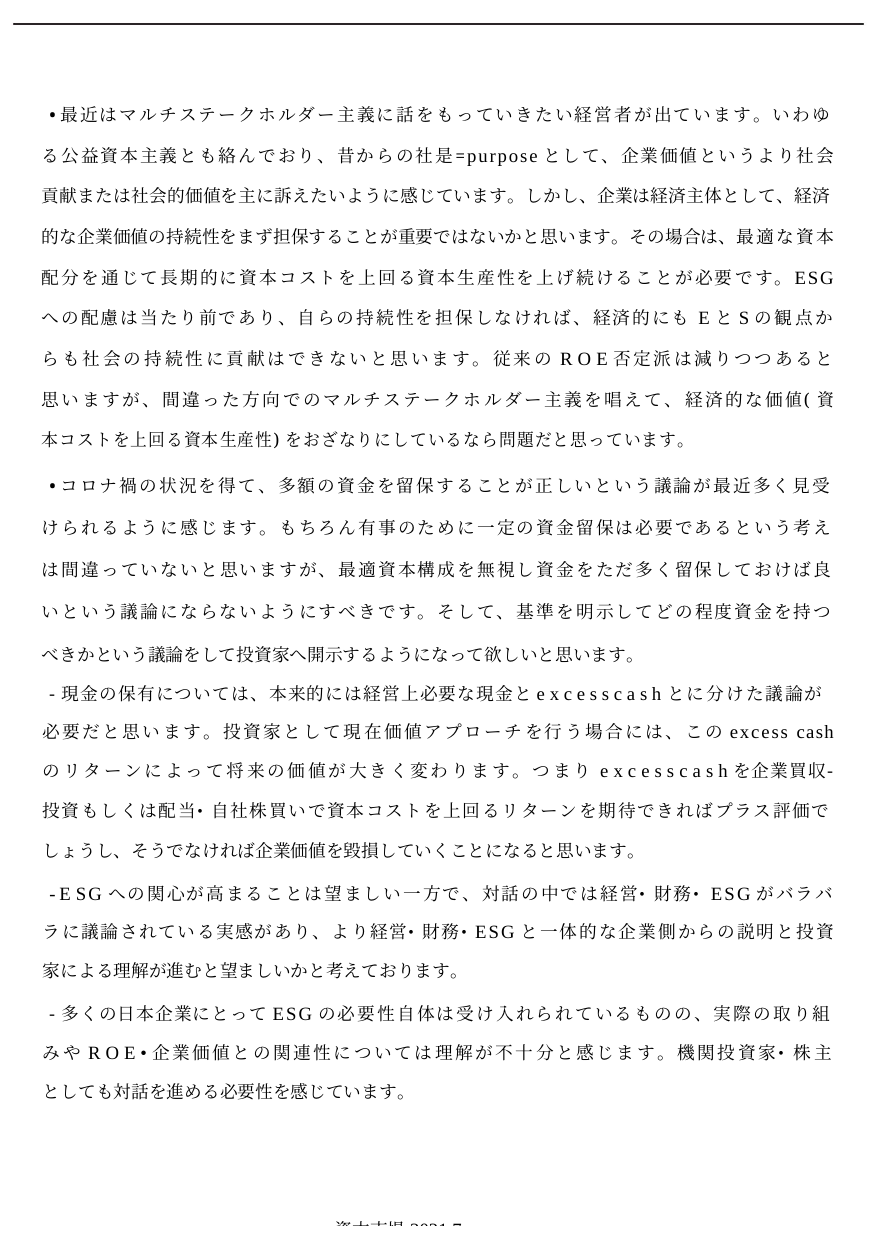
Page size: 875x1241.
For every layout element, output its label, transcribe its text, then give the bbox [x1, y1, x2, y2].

picture [10, 22, 867, 26]
list コロナ禍の状況を得て、多額の資金を留保することが正しいという議論が最近多く見受けられるように感じます。もちろん有事のために一定の資金留保は必要であるという考えは間違っていないと思いますが、最適資本構成を無視し資金をただ多く留保しておけば良いという議論にならないようにすべきです。そして、基準を明示してどの程度資金を持つべきかという議論をして投資家へ開示するようになって欲しいと思います。 [42, 472, 833, 666]
text 必要だと思います。投資家として現在価値アプローチを行う場合には、このexcess cash のリターンによって将来の価値が大きく変わります。つまりe x c e s s c a s h を企業買収- 投資もしくは配当• 自社株買いで資本コストを上回るリターンを期待できればプラス評価でしょうし、そうでなければ企業価値を毀損していくことになると思います。 [42, 718, 833, 862]
text - 現金の保有については、本来的には経営上必要な現金とe x c e s s c a s hとに分けた議論が [49, 683, 874, 705]
text - E SGへの関心が高まることは望ましい一方で、対話の中では経営• 財務• ESGがバラバラに議論されている実感があり、より経営• 財務• ESGと一体的な企業側からの説明と投資家による理解が進むと望ましいかと考えております。 [43, 880, 833, 982]
text - 多くの日本企業にとってESGの必要性自体は受け入れられているものの、実際の取り組みやR O E • 企業価値との関連性については理解が不十分と感じます。機関投資家• 株主としても対話を進める必要性を感じています。 [43, 1000, 833, 1104]
list 最近はマルチステークホルダー主義に話をもっていきたい経営者が出ています。いわゆる公益資本主義とも絡んでおり、昔からの社是=purposeとして、企業価値というより社会貢献または社会的価値を主に訴えたいように感じています。しかし、企業は経済主体として、経済的な企業価値の持続性をまず担保することが重要ではないかと思います。その場合は、最適な資本配分を通じて長期的に資本コストを上回る資本生産性を上げ続けることが必要です。ESGへの配慮は当たり前であり、自らの持続性を担保しなければ、経済的にもEとS の観点からも社会の持続性に貢献はできないと思います。従来のR O E 否定派は減りつつあると思いますが、間違った方向でのマルチステークホルダー主義を唱えて、経済的な価値( 資本コストを上回る資本生産性) をおざなりにしているなら問題だと思っています。 [42, 101, 833, 452]
